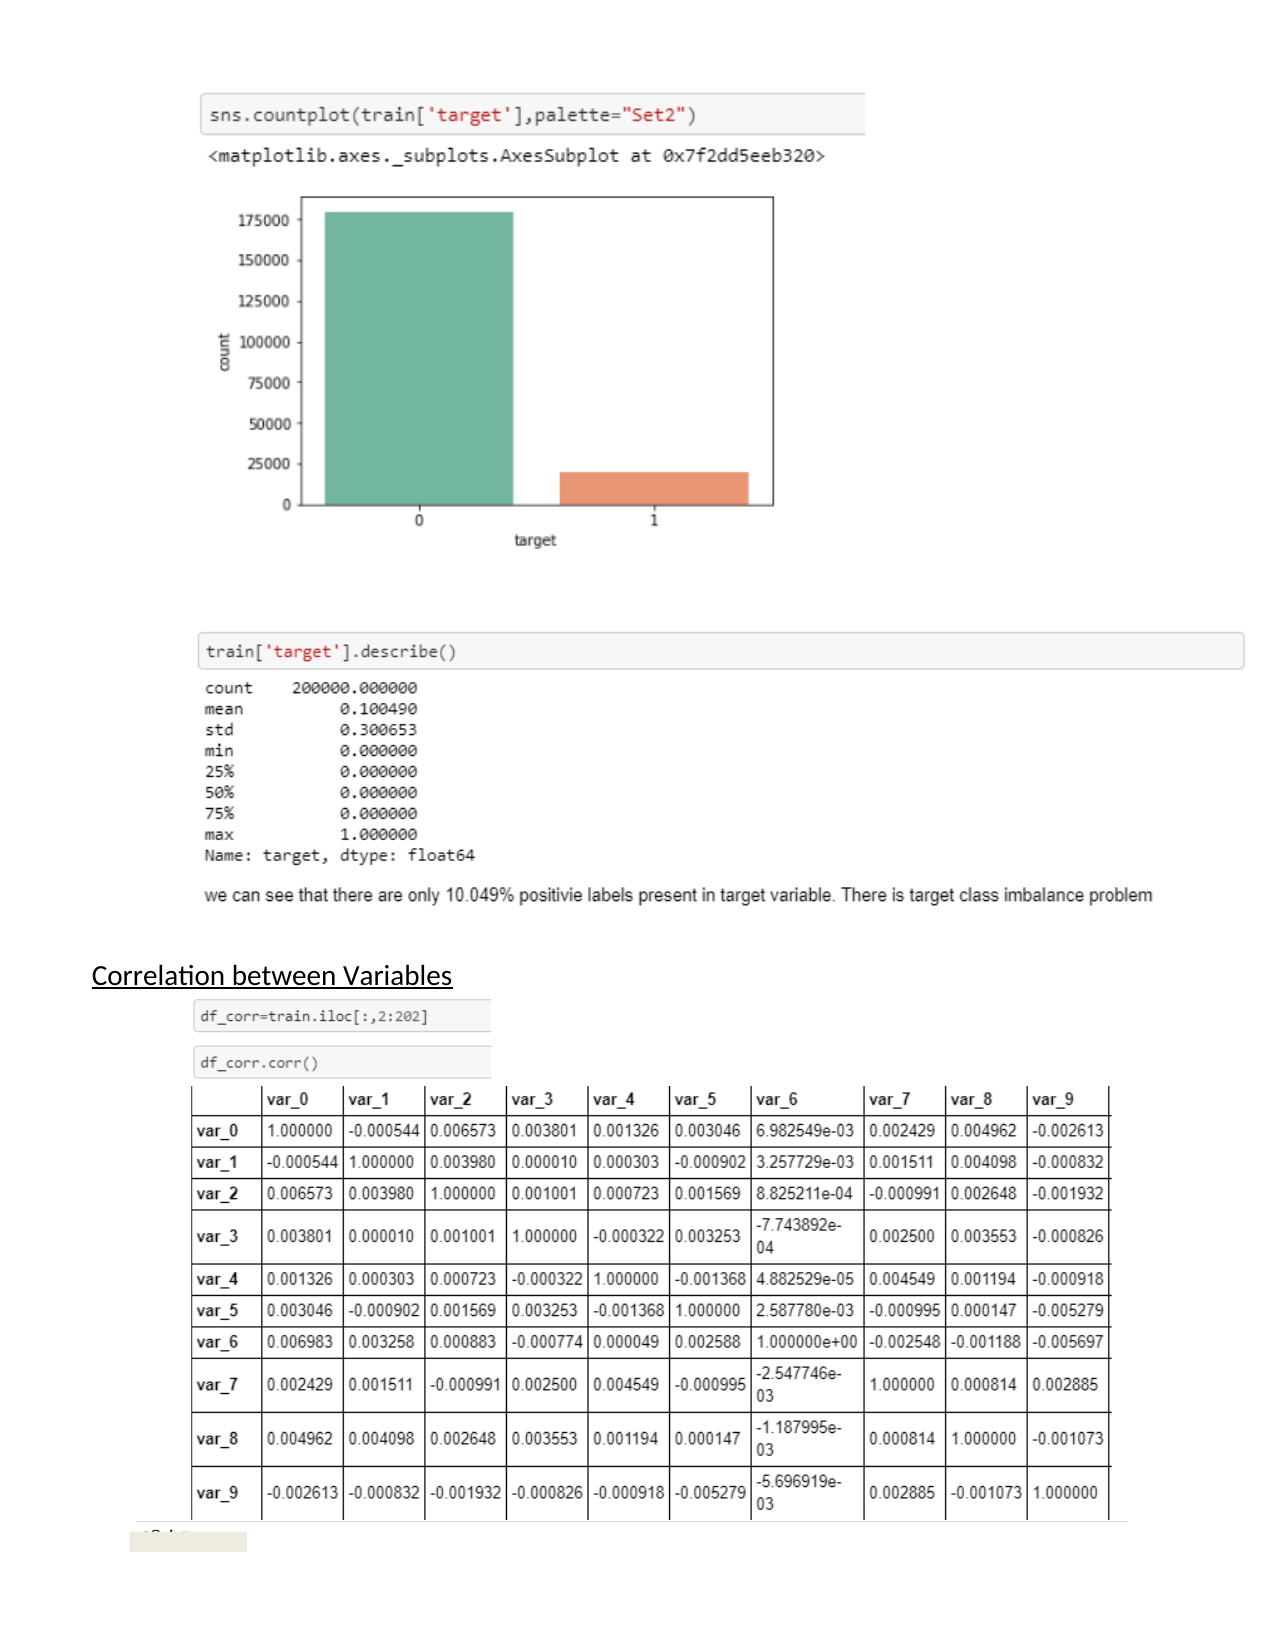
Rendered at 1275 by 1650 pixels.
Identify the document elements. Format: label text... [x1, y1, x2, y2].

picture [191, 1086, 1112, 1520]
text Correlation between Variables [92, 957, 1247, 992]
picture [191, 628, 1256, 921]
picture [191, 998, 492, 1080]
picture [191, 90, 865, 557]
